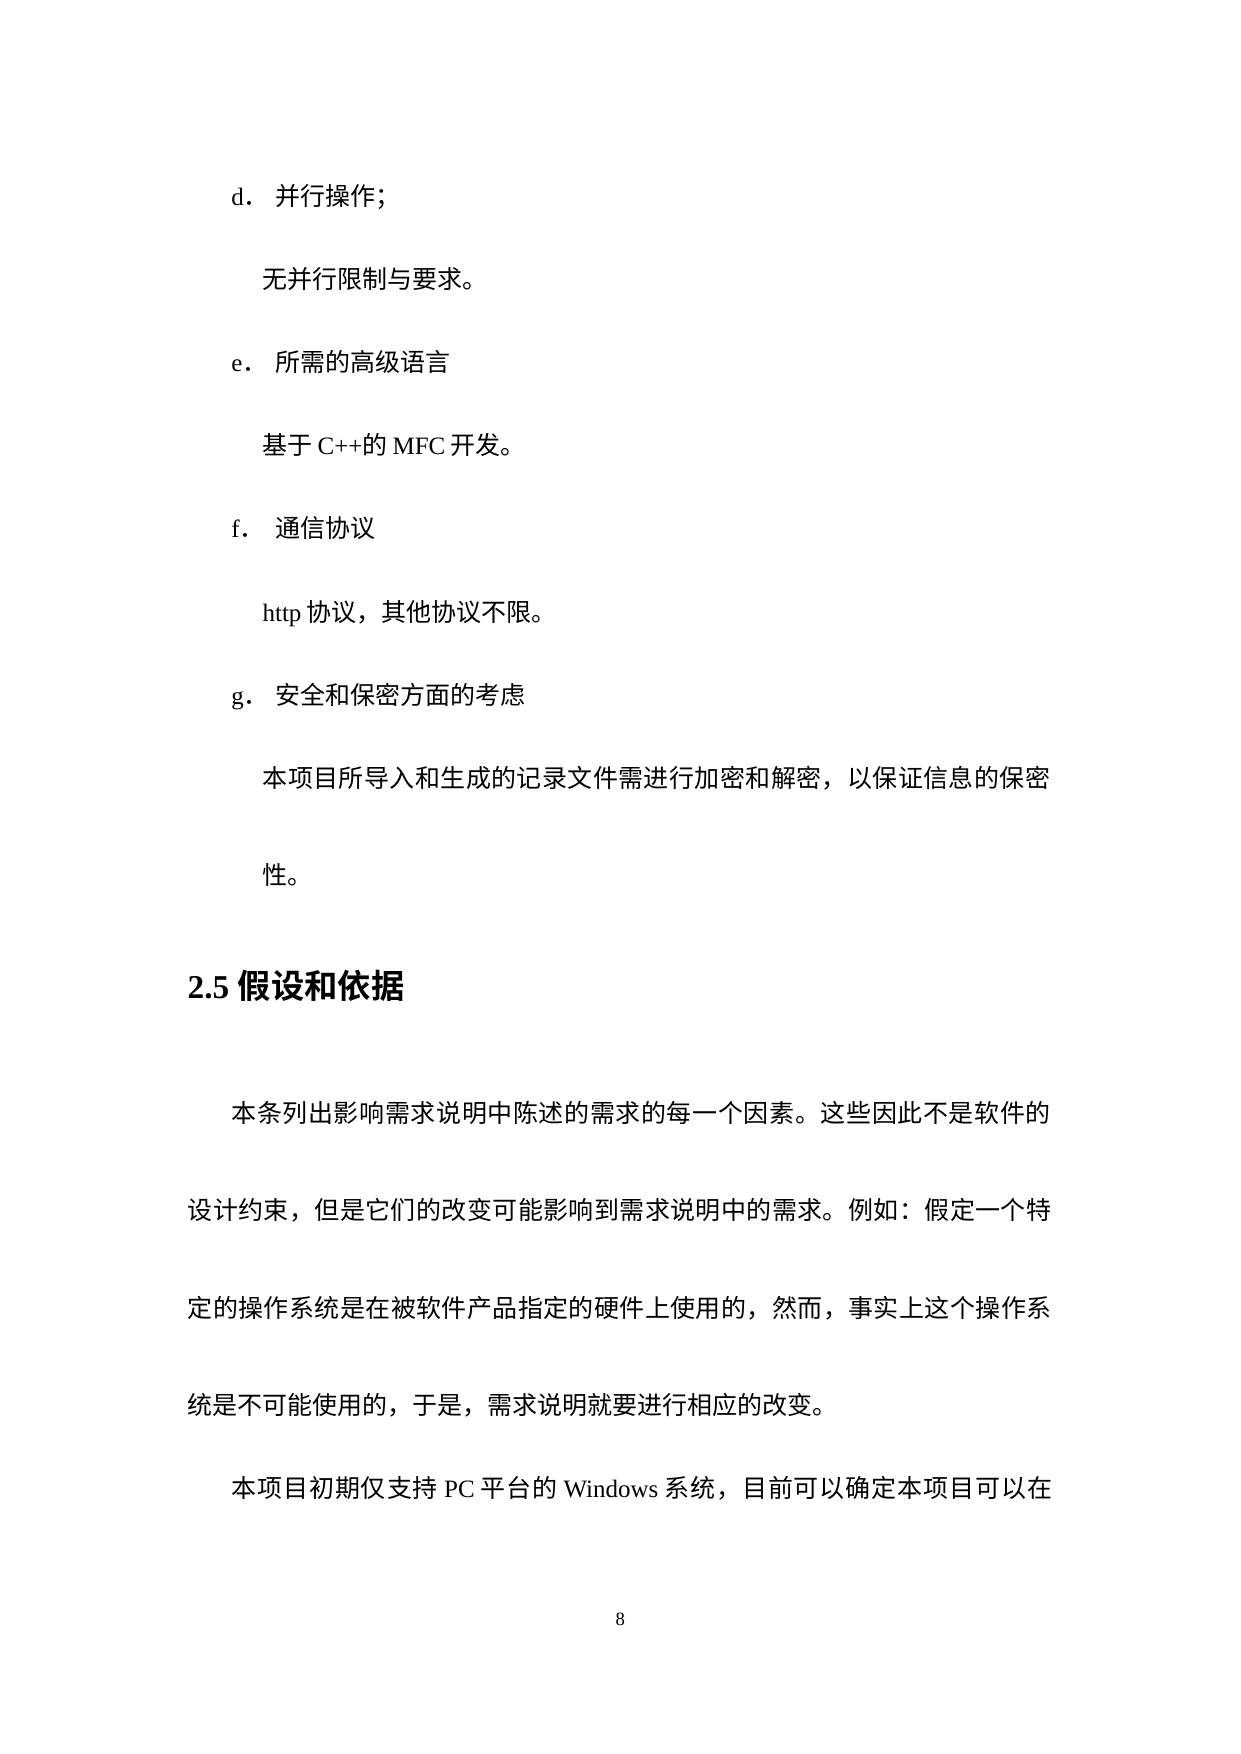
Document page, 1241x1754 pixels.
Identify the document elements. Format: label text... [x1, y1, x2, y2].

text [187, 1454, 1053, 1519]
list 通信协议 [231, 494, 1053, 559]
list 所需的高级语言 [231, 328, 1053, 393]
text http协议，其他协议不限。 [262, 578, 1053, 643]
text 本项目所导入和生成的记录文件需进行加密和解密，以保证信息的保密性。 [262, 744, 1053, 906]
text 无并行限制与要求。 [262, 245, 1053, 310]
text 基于C++的MFC开发。 [262, 411, 1053, 476]
list 并行操作； [231, 162, 1053, 227]
list 安全和保密方面的考虑 [231, 661, 1053, 726]
subtitle 2.5 假设和依据 [187, 952, 1053, 1017]
text 本条列出影响需求说明中陈述的需求的每一个因素。这些因此不是软件的设计约束，但是它们的改变可能影响到需求说明中的需求。例如：假定一个特定的操作系统是在被软件产品指定的硬件上使用的，然而，事实上这个操作系统是不可能使用的，于是，需求说明就要进行相应的改变。 [187, 1079, 1053, 1436]
